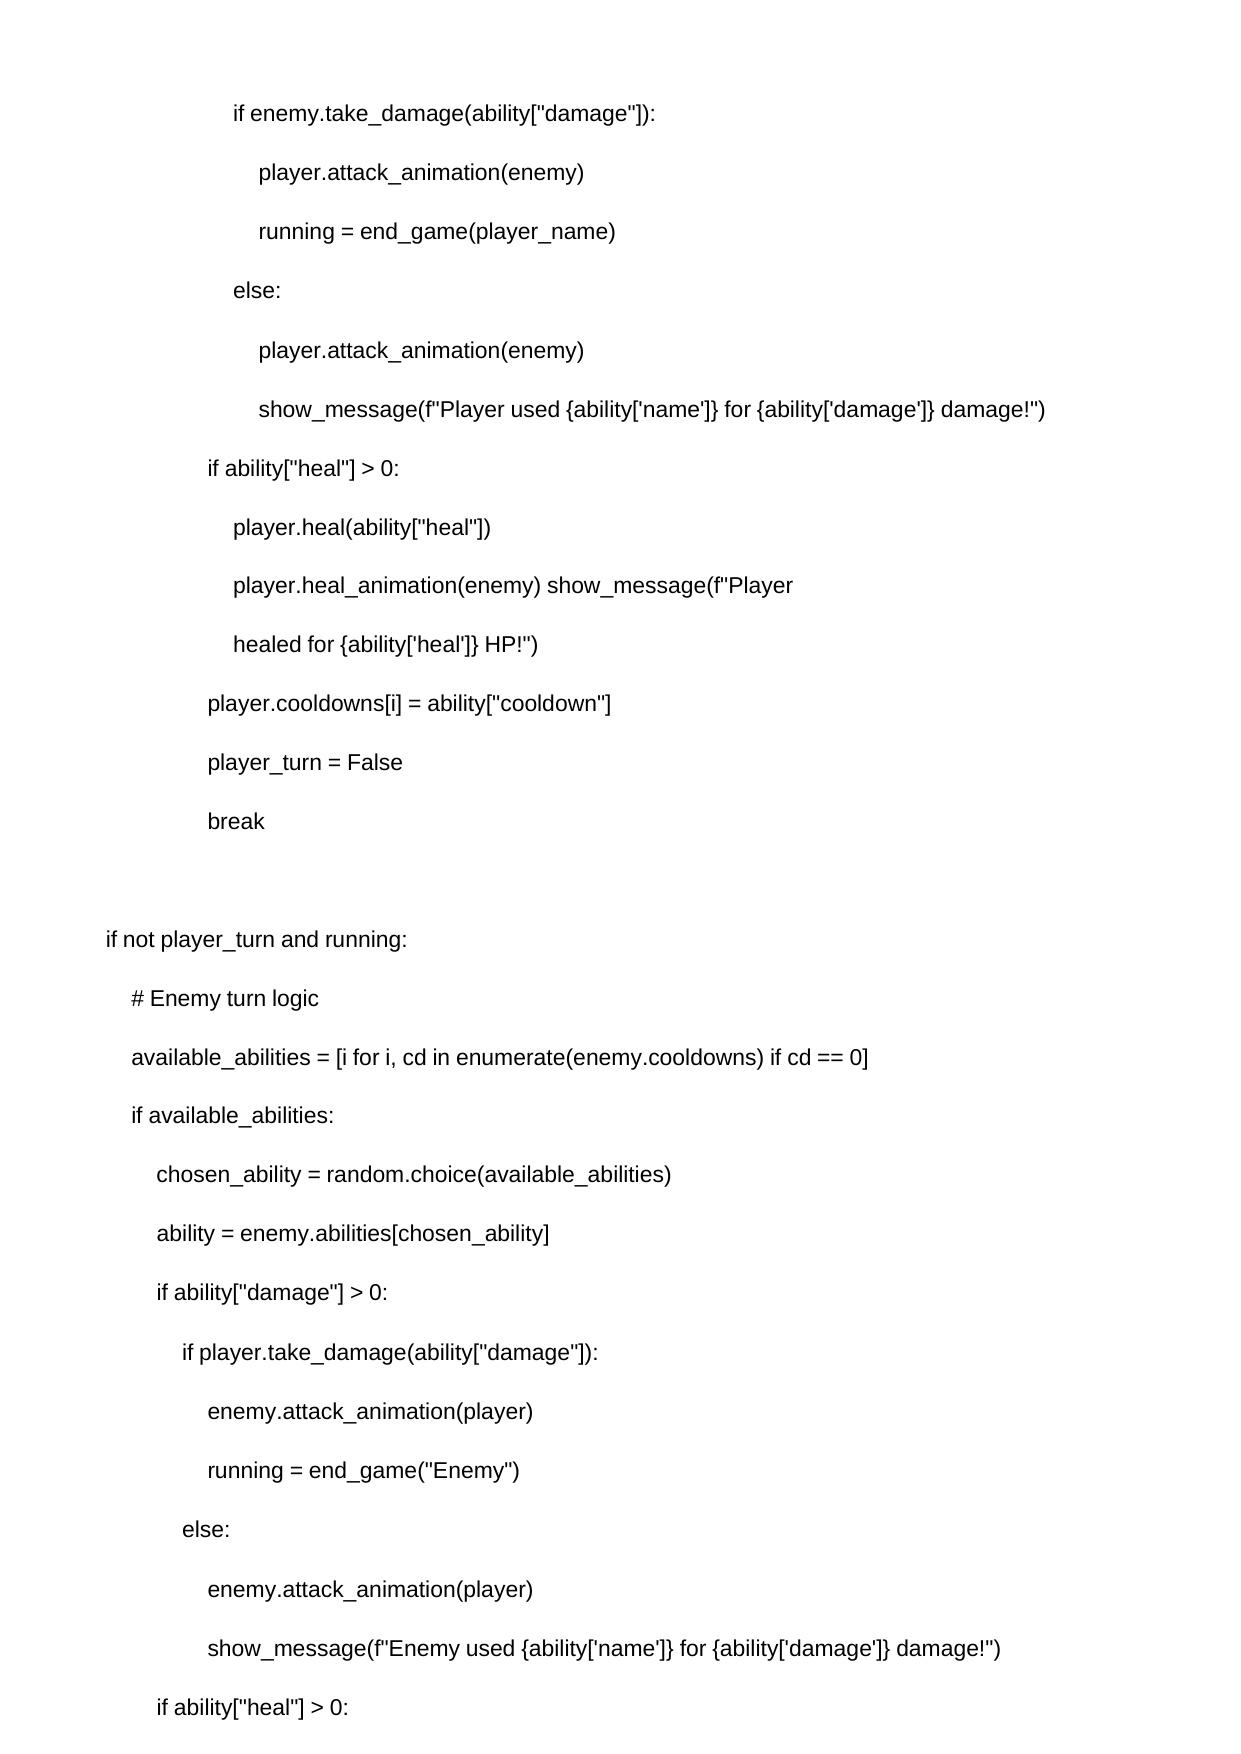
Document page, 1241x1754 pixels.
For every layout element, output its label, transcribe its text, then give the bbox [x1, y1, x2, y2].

text player.cooldowns[i] = ability["cooldown"] player_turn = False [207, 690, 630, 775]
text enemy.attack_animation(player) [207, 1576, 1192, 1602]
text show_message(f"Enemy used {ability['name']} for {ability['damage']} damage!") if ability["heal"] > 0: [156, 1635, 1009, 1720]
text player.attack_animation(enemy) [258, 337, 1192, 363]
text player.heal(ability["heal"]) player.heal_animation(enemy) show_message(f"Player healed for {ability['heal']} HP!") [233, 513, 793, 658]
text if ability["damage"] > 0: [156, 1279, 1192, 1306]
text if enemy.take_damage(ability["damage"]): player.attack_animation(enemy) running = end_game(player_name) [233, 100, 656, 244]
text if player.take_damage(ability["damage"]): enemy.attack_animation(player) running = end_game("Enemy") [182, 1339, 601, 1483]
text if not player_turn and running: # Enemy turn logic [106, 926, 411, 1011]
text else: [233, 277, 1192, 303]
text show_message(f"Player used {ability['name']} for {ability['damage']} damage!") if ability["heal"] > 0: [207, 396, 1054, 481]
text available_abilities = [i for i, cd in enumerate(enemy.cooldowns) if cd == 0] if available_abilities: [131, 1043, 873, 1129]
text chosen_ability = random.choice(available_abilities) ability = enemy.abilities[chosen_ability] [156, 1161, 682, 1247]
text break [207, 808, 1192, 834]
text else: [182, 1516, 1192, 1542]
